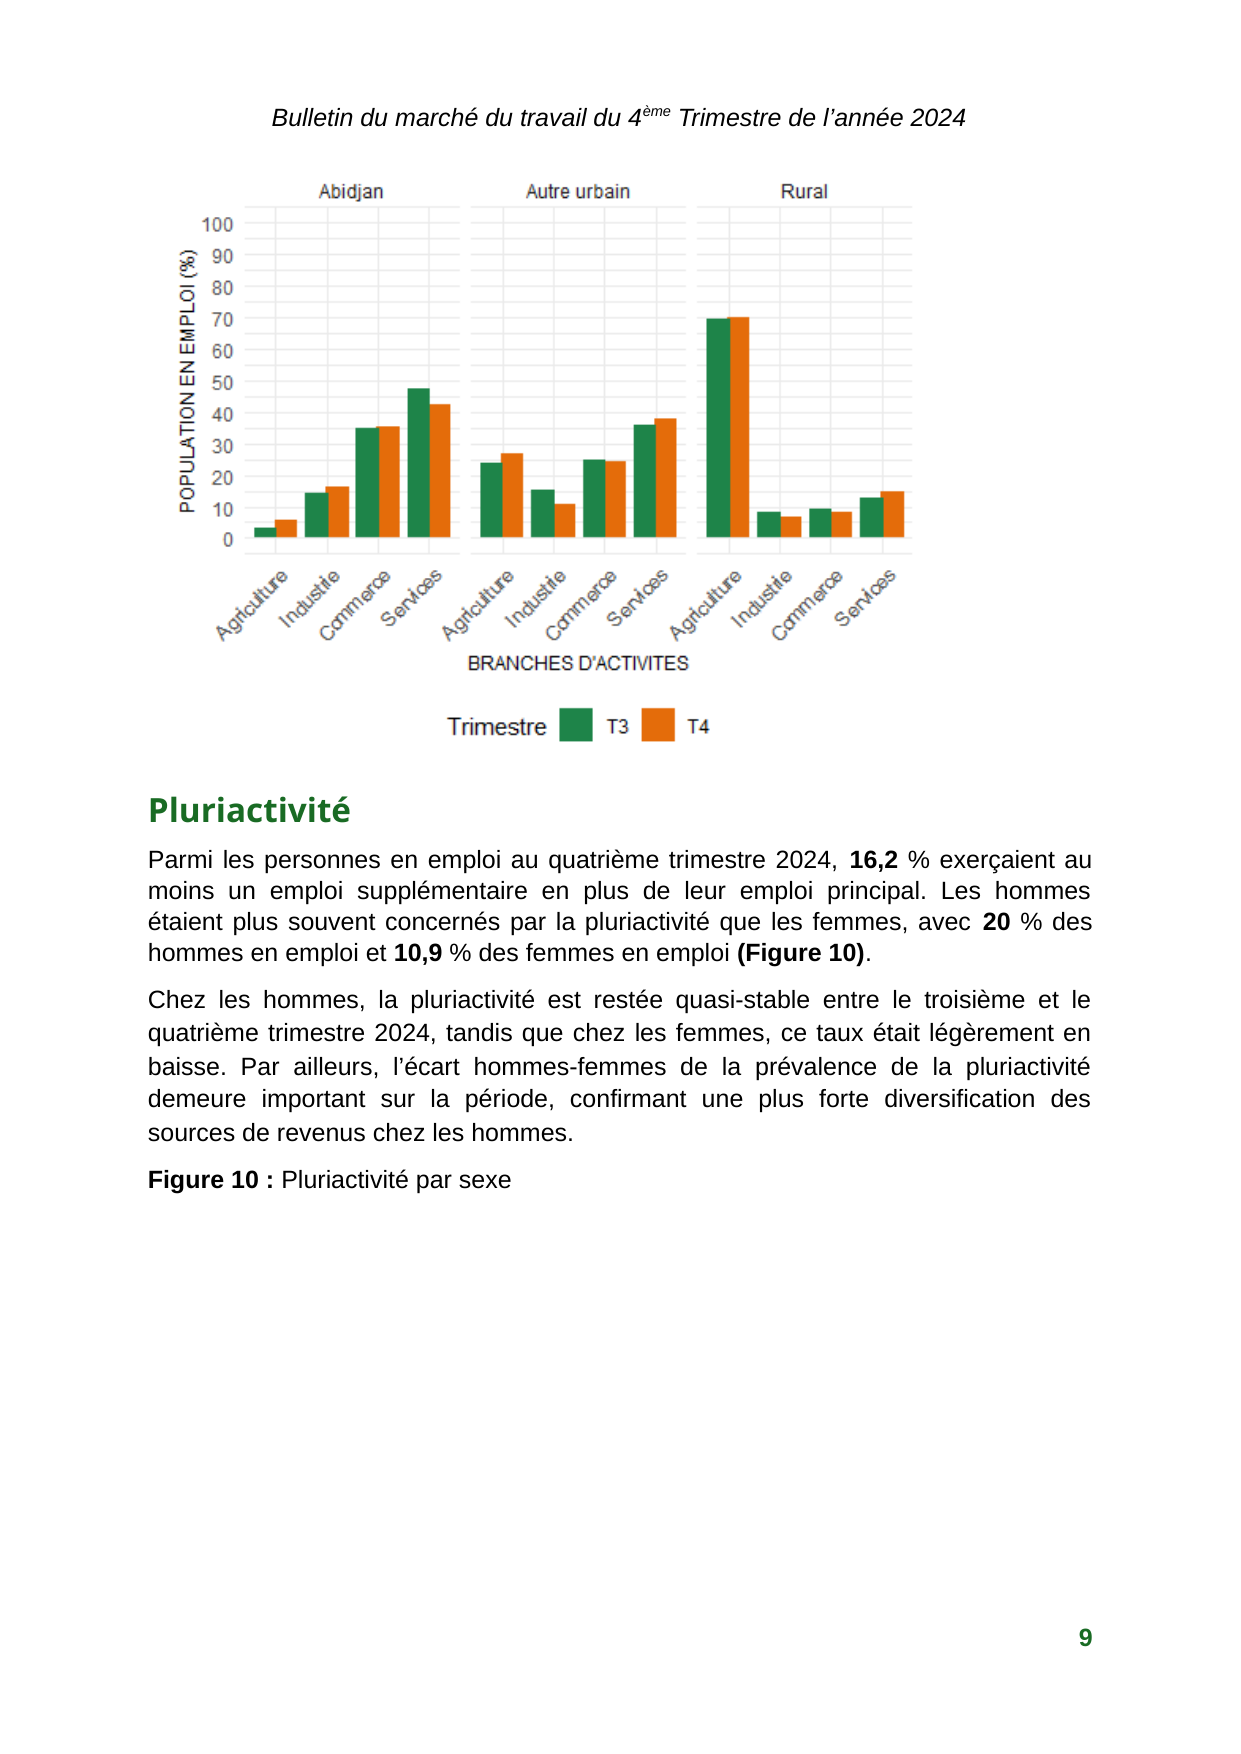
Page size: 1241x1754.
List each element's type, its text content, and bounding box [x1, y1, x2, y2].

text Figure 10 : Pluriactivité par sexe [148, 1165, 1093, 1194]
text Chez les hommes, la pluriactivité est restée quasi-stable entre le troisième et le quatrième trimestre 2024, tandis que chez les femmes, ce taux était légèrement en baisse. Par ailleurs, l’écart hommes-femmes de la prévalence de la pluriactivité demeure important sur la période, confirmant une plus forte diversification des sources de revenus chez les hommes. [148, 985, 1093, 1146]
picture [166, 160, 925, 767]
subtitle Pluriactivité [148, 787, 1093, 833]
